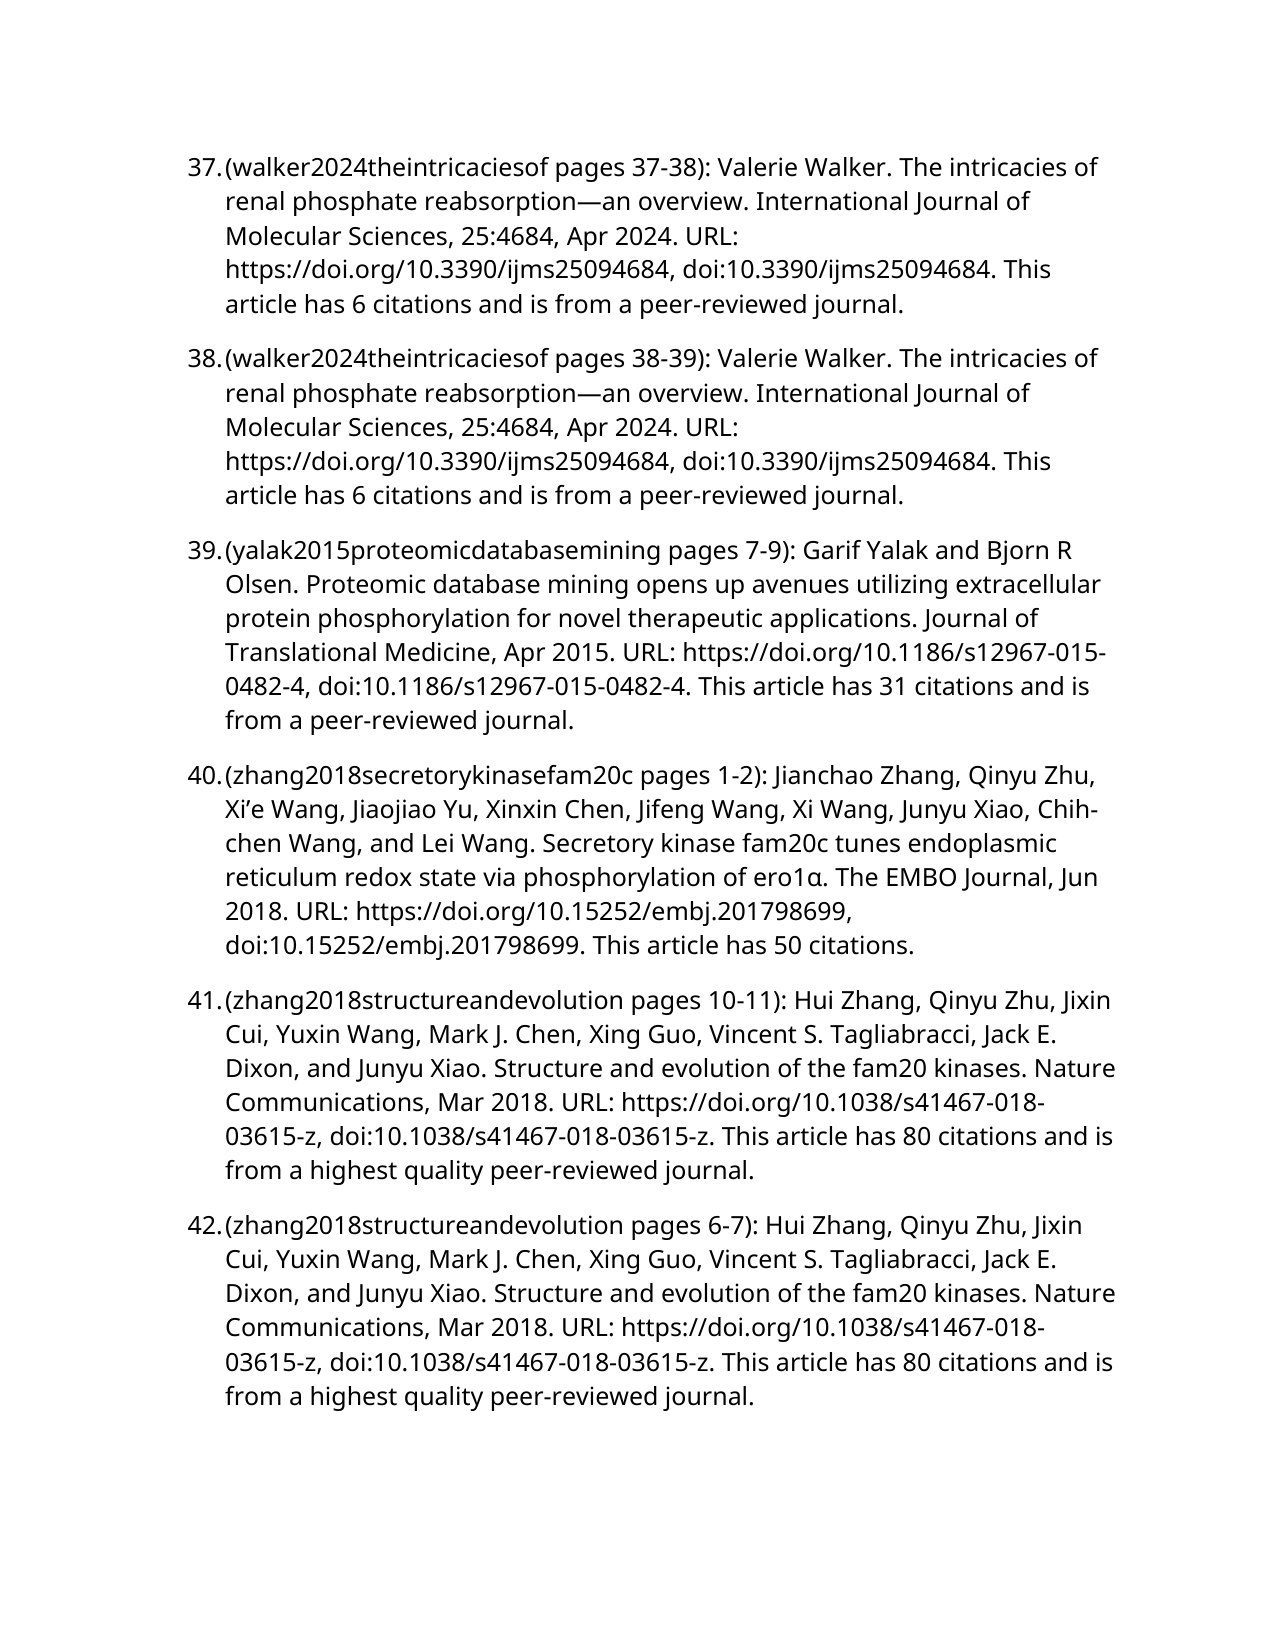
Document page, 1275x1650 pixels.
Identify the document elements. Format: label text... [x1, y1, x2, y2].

list (walker2024theintricaciesof pages 37-38): Valerie Walker. The intricacies of renal phosphate reabsorption—an overview. International Journal of Molecular Sciences, 25:4684, Apr 2024. URL: https://doi.org/10.3390/ijms25094684, doi:10.3390/ijms25094684. This article has 6 citations and is from a peer-reviewed journal. [187, 150, 1125, 320]
list (walker2024theintricaciesof pages 38-39): Valerie Walker. The intricacies of renal phosphate reabsorption—an overview. International Journal of Molecular Sciences, 25:4684, Apr 2024. URL: https://doi.org/10.3390/ijms25094684, doi:10.3390/ijms25094684. This article has 6 citations and is from a peer-reviewed journal. [187, 341, 1125, 511]
list (zhang2018structureandevolution pages 10-11): Hui Zhang, Qinyu Zhu, Jixin Cui, Yuxin Wang, Mark J. Chen, Xing Guo, Vincent S. Tagliabracci, Jack E. Dixon, and Junyu Xiao. Structure and evolution of the fam20 kinases. Nature Communications, Mar 2018. URL: https://doi.org/10.1038/s41467-018-03615-z, doi:10.1038/s41467-018-03615-z. This article has 80 citations and is from a highest quality peer-reviewed journal. [187, 983, 1125, 1187]
list (zhang2018secretorykinasefam20c pages 1-2): Jianchao Zhang, Qinyu Zhu, Xi’e Wang, Jiaojiao Yu, Xinxin Chen, Jifeng Wang, Xi Wang, Junyu Xiao, Chih‐chen Wang, and Lei Wang. Secretory kinase fam20c tunes endoplasmic reticulum redox state via phosphorylation of ero1α. The EMBO Journal, Jun 2018. URL: https://doi.org/10.15252/embj.201798699, doi:10.15252/embj.201798699. This article has 50 citations. [187, 757, 1125, 962]
list (yalak2015proteomicdatabasemining pages 7-9): Garif Yalak and Bjorn R Olsen. Proteomic database mining opens up avenues utilizing extracellular protein phosphorylation for novel therapeutic applications. Journal of Translational Medicine, Apr 2015. URL: https://doi.org/10.1186/s12967-015-0482-4, doi:10.1186/s12967-015-0482-4. This article has 31 citations and is from a peer-reviewed journal. [187, 532, 1125, 737]
list (zhang2018structureandevolution pages 6-7): Hui Zhang, Qinyu Zhu, Jixin Cui, Yuxin Wang, Mark J. Chen, Xing Guo, Vincent S. Tagliabracci, Jack E. Dixon, and Junyu Xiao. Structure and evolution of the fam20 kinases. Nature Communications, Mar 2018. URL: https://doi.org/10.1038/s41467-018-03615-z, doi:10.1038/s41467-018-03615-z. This article has 80 citations and is from a highest quality peer-reviewed journal. [187, 1208, 1125, 1412]
